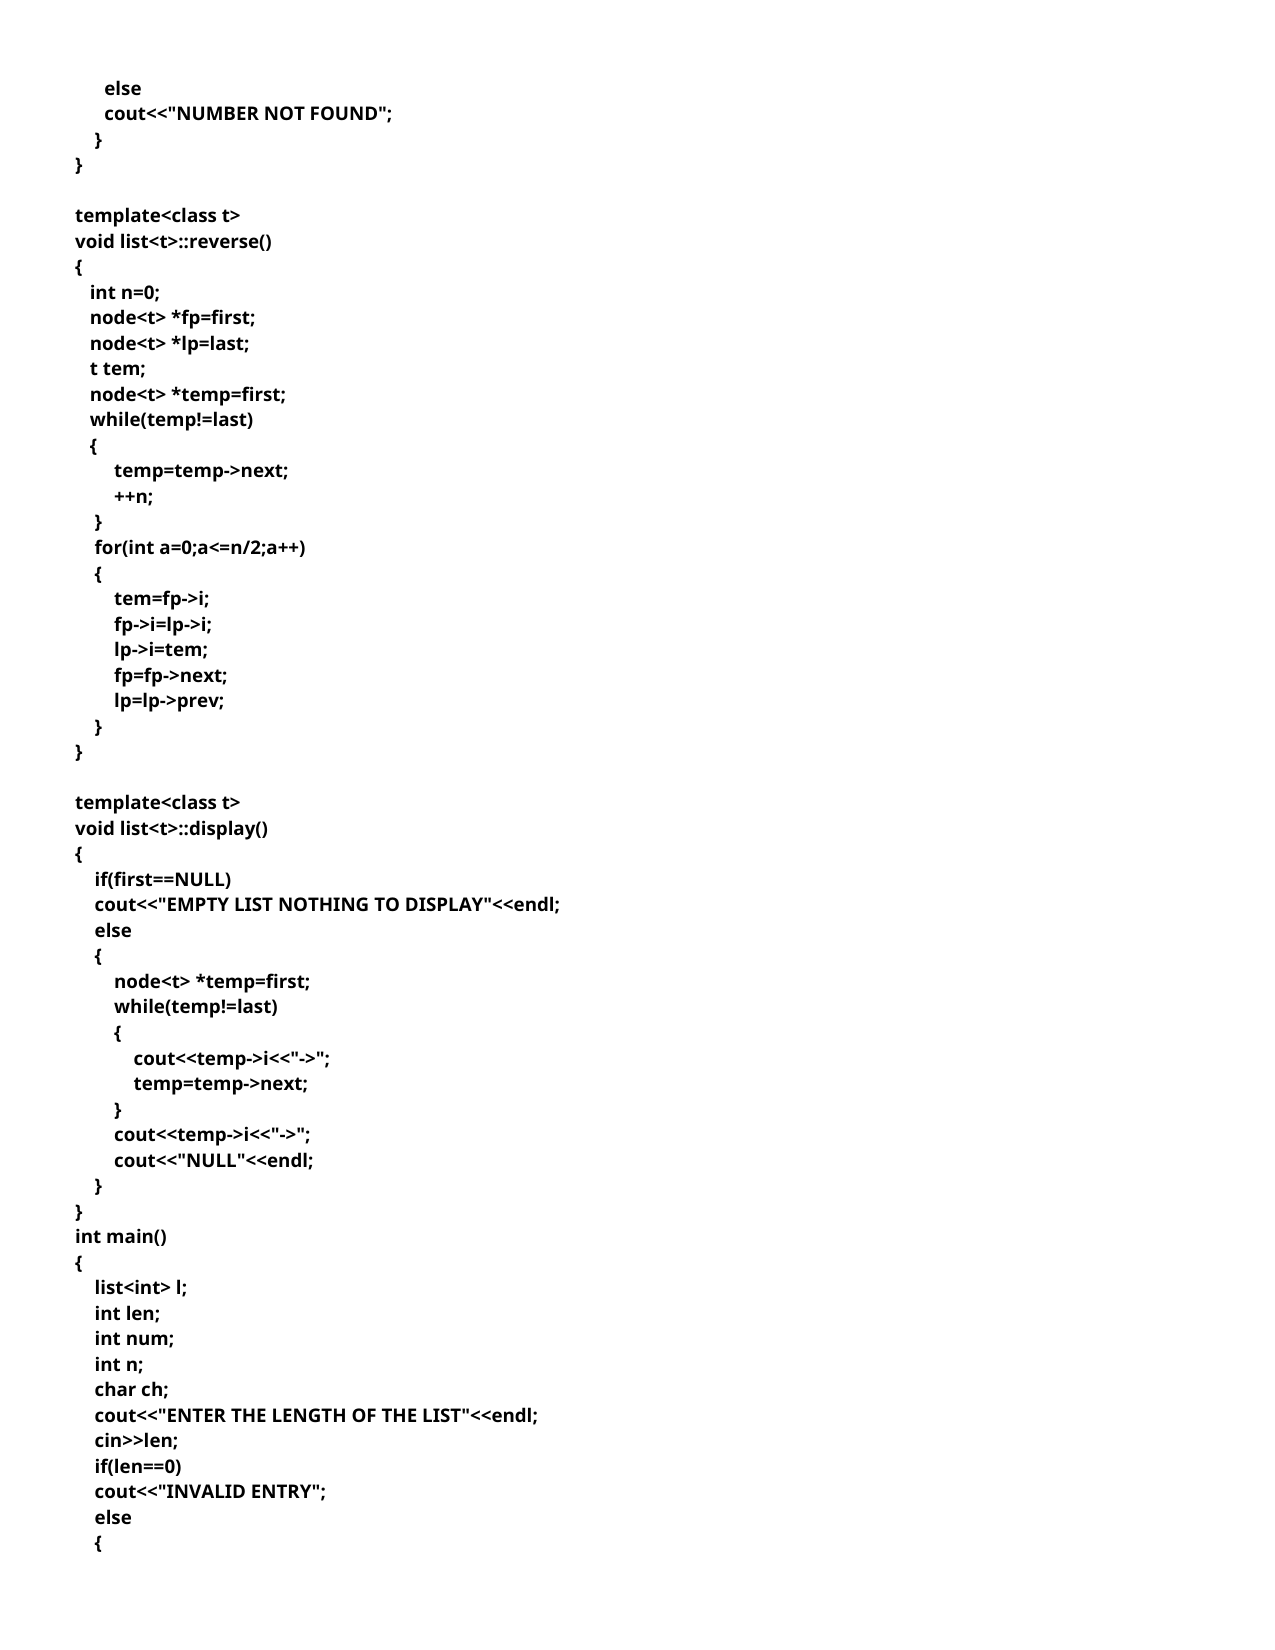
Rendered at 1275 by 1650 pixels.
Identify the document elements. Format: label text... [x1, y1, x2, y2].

text } [75, 152, 1200, 177]
text { [75, 560, 1200, 585]
text } [75, 509, 1200, 534]
text for(int a=0;a<=n/2;a++) [75, 534, 1200, 560]
text if(len==0) [75, 1453, 1200, 1479]
text cout<<temp->i<<"->"; [75, 1121, 1200, 1147]
text { [75, 254, 1200, 279]
text cin>>len; [75, 1428, 1200, 1453]
text } [75, 126, 1200, 152]
text if(first==NULL) [75, 866, 1200, 892]
text int len; [75, 1300, 1200, 1326]
text else [75, 75, 1200, 101]
text } [75, 1172, 1200, 1198]
text } [75, 713, 1200, 738]
text list<int> l; [75, 1274, 1200, 1300]
text cout<<"EMPTY LIST NOTHING TO DISPLAY"<<endl; [75, 892, 1200, 917]
text else [75, 1504, 1200, 1530]
text { [75, 1249, 1200, 1274]
text char ch; [75, 1377, 1200, 1402]
text node<t> *temp=first; [75, 968, 1200, 994]
text temp=temp->next; [75, 1070, 1200, 1096]
text lp->i=tem; [75, 636, 1200, 662]
text int main() [75, 1223, 1200, 1249]
text cout<<"NUMBER NOT FOUND"; [75, 101, 1200, 126]
text tem=fp->i; [75, 585, 1200, 611]
text { [75, 943, 1200, 968]
text cout<<"NULL"<<endl; [75, 1147, 1200, 1172]
text while(temp!=last) [75, 994, 1200, 1019]
text } [75, 1198, 1200, 1223]
text node<t> *temp=first; [75, 381, 1200, 407]
text void list<t>::reverse() [75, 228, 1200, 254]
text void list<t>::display() [75, 815, 1200, 841]
text { [75, 841, 1200, 866]
text while(temp!=last) [75, 407, 1200, 432]
text template<class t> [75, 789, 1200, 815]
text { [75, 432, 1200, 458]
text ++n; [75, 483, 1200, 509]
text template<class t> [75, 203, 1200, 228]
text cout<<temp->i<<"->"; [75, 1045, 1200, 1070]
text t tem; [75, 356, 1200, 381]
text int n=0; [75, 279, 1200, 305]
text lp=lp->prev; [75, 687, 1200, 713]
text node<t> *fp=first; [75, 305, 1200, 330]
text int num; [75, 1326, 1200, 1351]
text cout<<"ENTER THE LENGTH OF THE LIST"<<endl; [75, 1402, 1200, 1428]
text } [75, 738, 1200, 764]
text node<t> *lp=last; [75, 330, 1200, 356]
text { [75, 1530, 1200, 1555]
text fp=fp->next; [75, 662, 1200, 687]
text int n; [75, 1351, 1200, 1377]
text cout<<"INVALID ENTRY"; [75, 1479, 1200, 1504]
text else [75, 917, 1200, 943]
text { [75, 1019, 1200, 1045]
text } [75, 1096, 1200, 1121]
text fp->i=lp->i; [75, 611, 1200, 636]
text temp=temp->next; [75, 458, 1200, 483]
